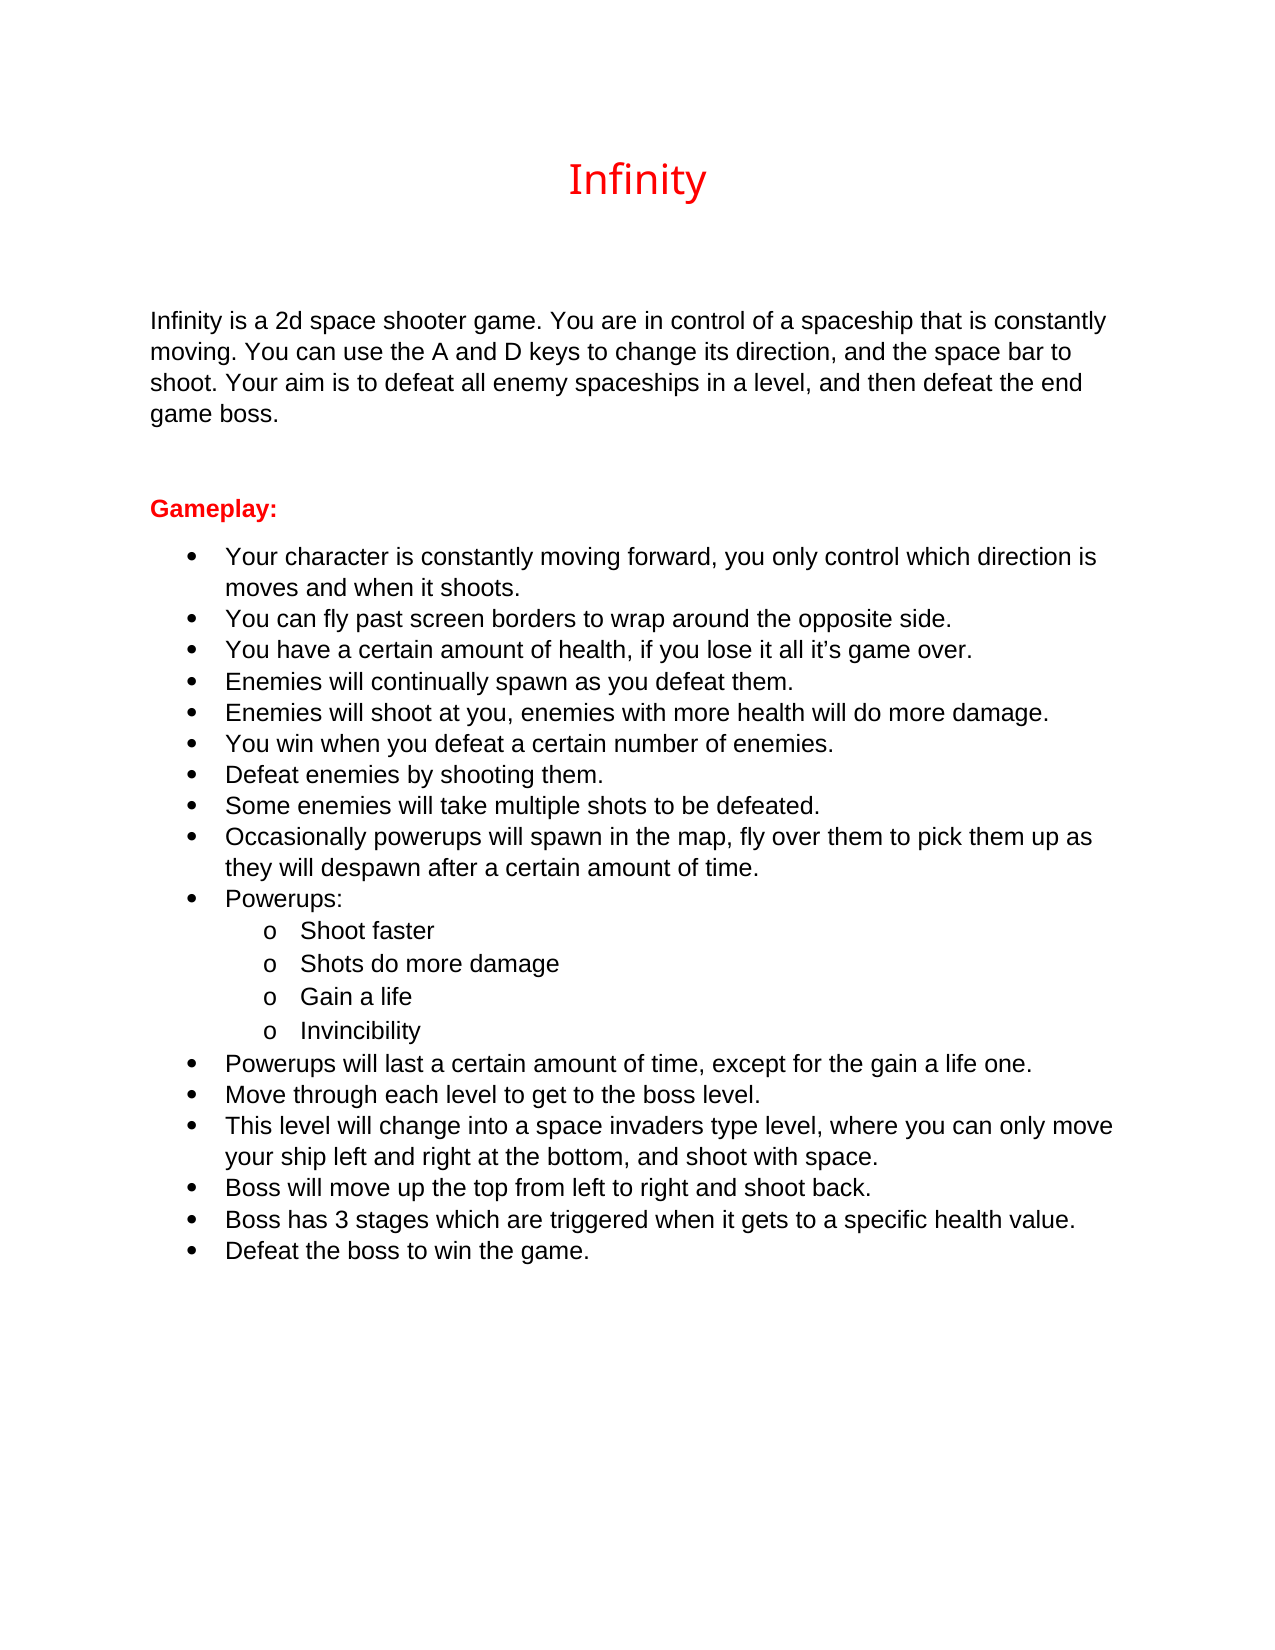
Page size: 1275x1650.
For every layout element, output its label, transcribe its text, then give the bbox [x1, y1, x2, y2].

list Gain a life [262, 982, 1125, 1013]
list Defeat the boss to win the game. [187, 1236, 1125, 1264]
list Powerups: [187, 884, 1125, 913]
list Powerups will last a certain amount of time, except for the gain a life one. [187, 1049, 1125, 1078]
list Shots do more damage [262, 949, 1125, 980]
text Infinity [150, 150, 1125, 207]
list Boss has 3 stages which are triggered when it gets to a specific health value. [187, 1204, 1125, 1233]
list Invincibility [262, 1016, 1125, 1047]
list Occasionally powerups will spawn in the map, fly over them to pick them up as they will despawn after a certain amount of time. [187, 822, 1125, 882]
list Move through each level to get to the boss level. [187, 1080, 1125, 1109]
list This level will change into a space invaders type level, where you can only move your ship left and right at the bottom, and shoot with space. [187, 1111, 1125, 1171]
list Shoot faster [262, 916, 1125, 947]
list Enemies will shoot at you, enemies with more health will do more damage. [187, 698, 1125, 727]
text Infinity is a 2d space shooter game. You are in control of a spaceship that is constantly moving. You can use the A and D keys to change its direction, and the space bar to shoot. Your aim is to defeat all enemy spaceships in a level, and then defeat the end game boss. [150, 306, 1125, 428]
list Enemies will continually spawn as you defeat them. [187, 667, 1125, 695]
list You can fly past screen borders to wrap around the opposite side. [187, 604, 1125, 633]
list You win when you defeat a certain number of enemies. [187, 729, 1125, 758]
list You have a certain amount of health, if you lose it all it’s game over. [187, 635, 1125, 664]
text Gameplay: [150, 494, 1125, 523]
list Your character is constantly moving forward, you only control which direction is moves and when it shoots. [187, 542, 1125, 602]
list Defeat enemies by shooting them. [187, 760, 1125, 789]
list Some enemies will take multiple shots to be defeated. [187, 791, 1125, 820]
list Boss will move up the top from left to right and shoot back. [187, 1173, 1125, 1202]
